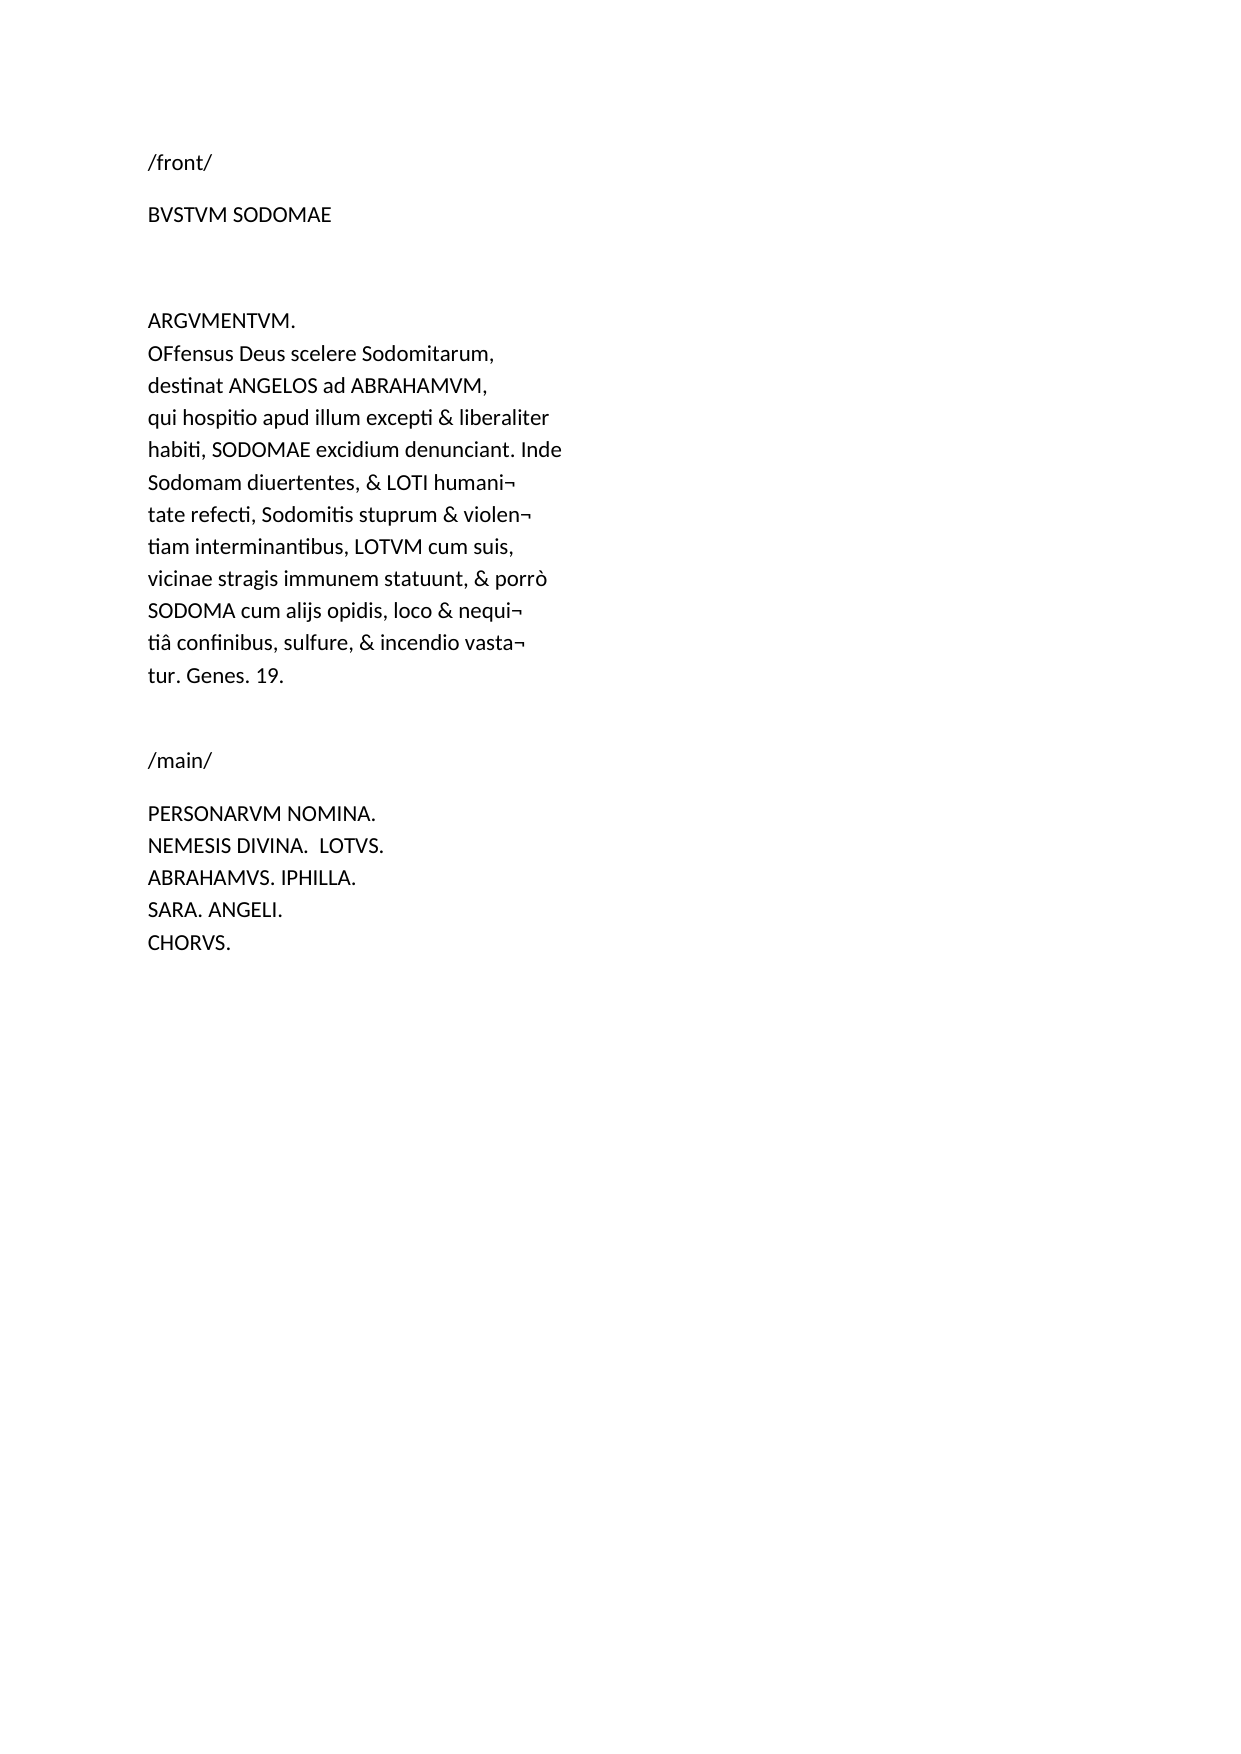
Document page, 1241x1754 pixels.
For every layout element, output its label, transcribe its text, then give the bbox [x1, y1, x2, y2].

text PERSONARVM NOMINA. NEMESIS DIVINA. LOTVS. ABRAHAMVS. IPHILLA. SARA. ANGELI. CHORVS. [148, 799, 1093, 988]
text BVSTVM SODOMAE [148, 201, 1093, 229]
text /front/ [148, 148, 1093, 176]
text /main/ [148, 746, 1093, 774]
text ARGVMENTVM. OFfensus Deus scelere Sodomitarum, destinat ANGELOS ad ABRAHAMVM, qui hospitio apud illum excepti & liberaliter habiti, SODOMAE excidium denunciant. Inde Sodomam diuertentes, & LOTI humani¬ tate refecti, Sodomitis stuprum & violen¬ tiam interminantibus, LOTVM cum suis, vicinae stragis immunem statuunt, & porrò SODOMA cum alijs opidis, loco & nequi¬ tiâ confinibus, sulfure, & incendio vasta¬ tur. Genes. 19. [148, 307, 1093, 721]
